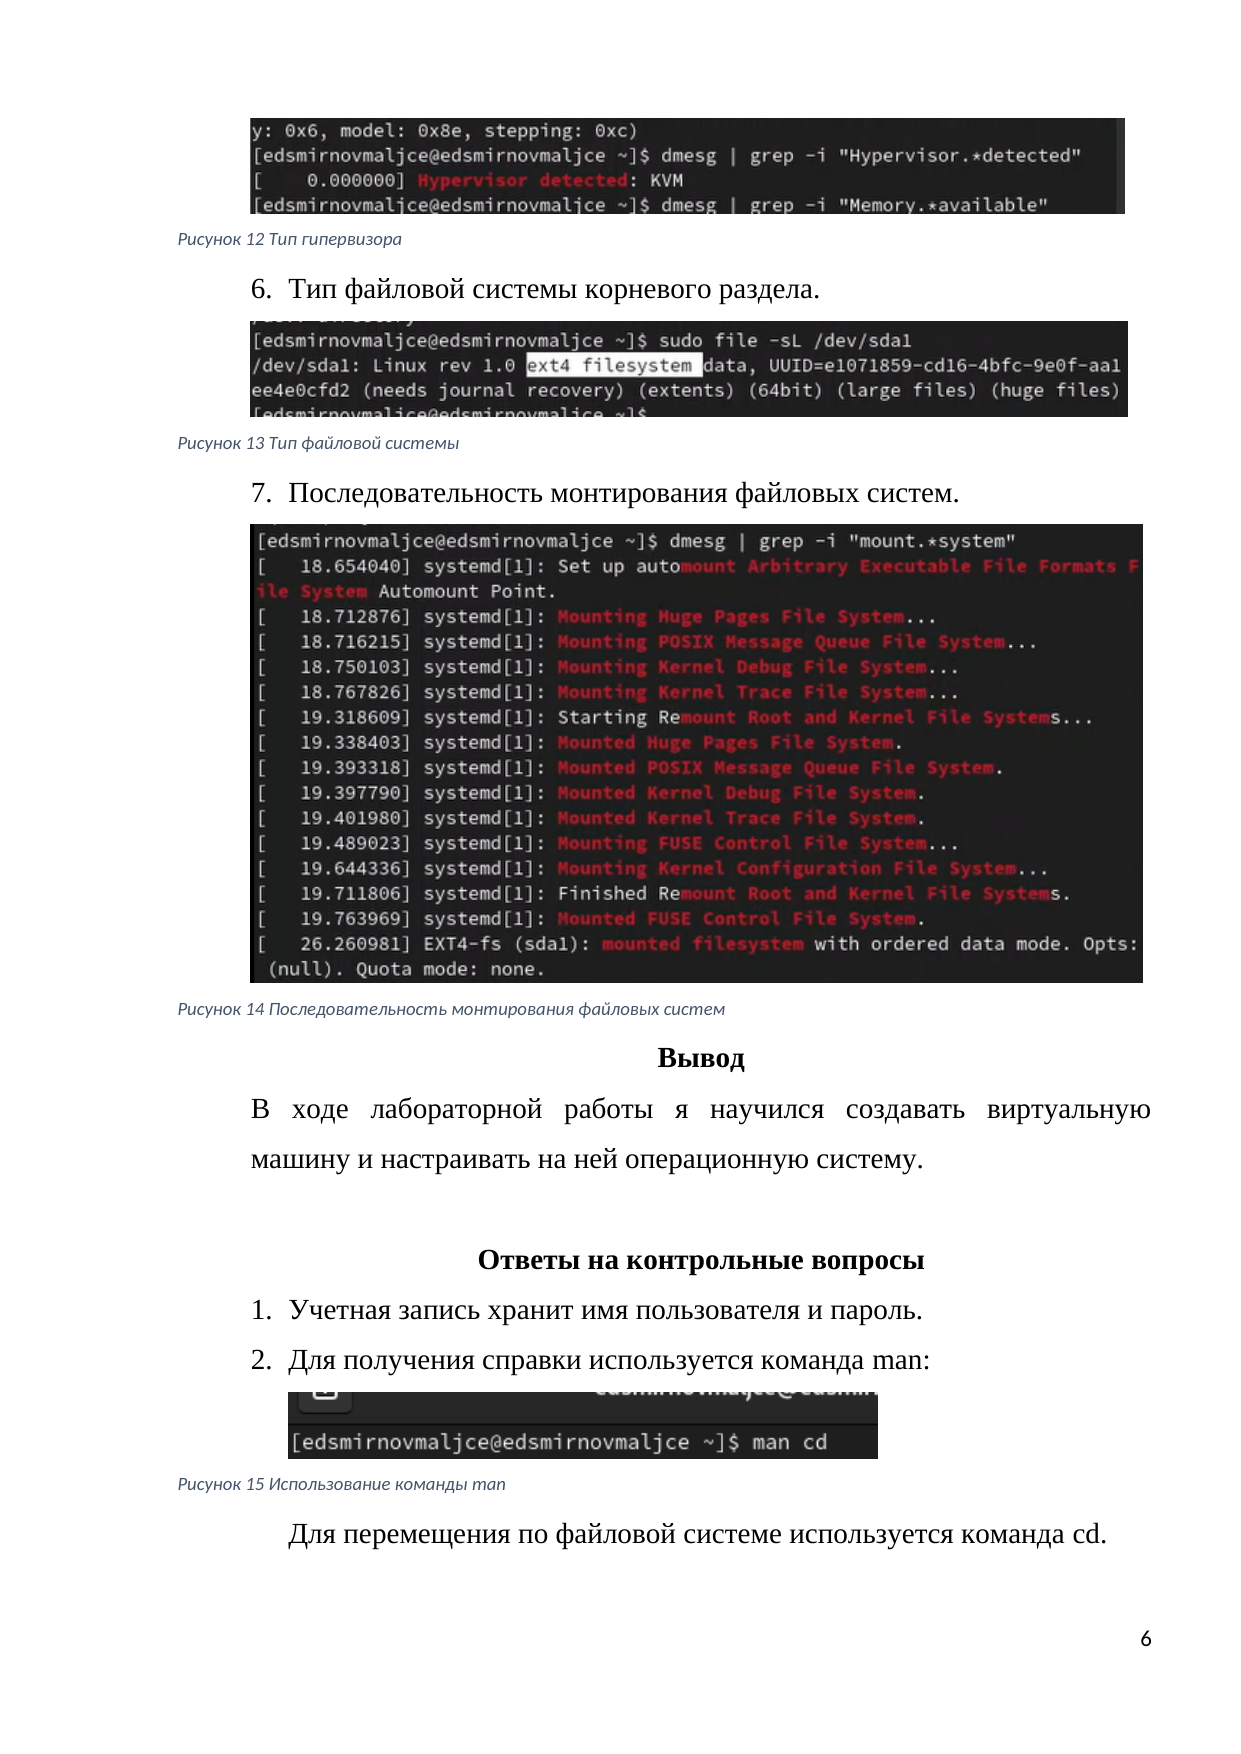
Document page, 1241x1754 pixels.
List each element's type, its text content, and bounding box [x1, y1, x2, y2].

picture [250, 524, 1143, 983]
text Рисунок 15 Использование команды man [177, 1472, 1152, 1495]
text Рисунок 13 Тип файловой системы [177, 431, 1152, 454]
list Последовательность монтирования файловых систем. [251, 475, 1152, 508]
text Рисунок 14 Последовательность монтирования файловых систем [177, 997, 1152, 1020]
list Тип файловой системы корневого раздела. [251, 271, 1152, 305]
list Для перемещения по файловой системе используется команда cd. [288, 1516, 1152, 1550]
text Рисунок 12 Тип гипервизора [177, 227, 1152, 250]
text Ответы на контрольные вопросы [251, 1242, 1152, 1275]
list Для получения справки используется команда man: [251, 1342, 1152, 1376]
picture [288, 1392, 878, 1459]
text Вывод [251, 1041, 1152, 1074]
picture [250, 321, 1128, 417]
picture [250, 118, 1125, 214]
list Учетная запись хранит имя пользователя и пароль. [251, 1292, 1152, 1326]
text В ходе лабораторной работы я научился создавать виртуальную машину и настраивать на ней операционную систему. [251, 1091, 1152, 1175]
